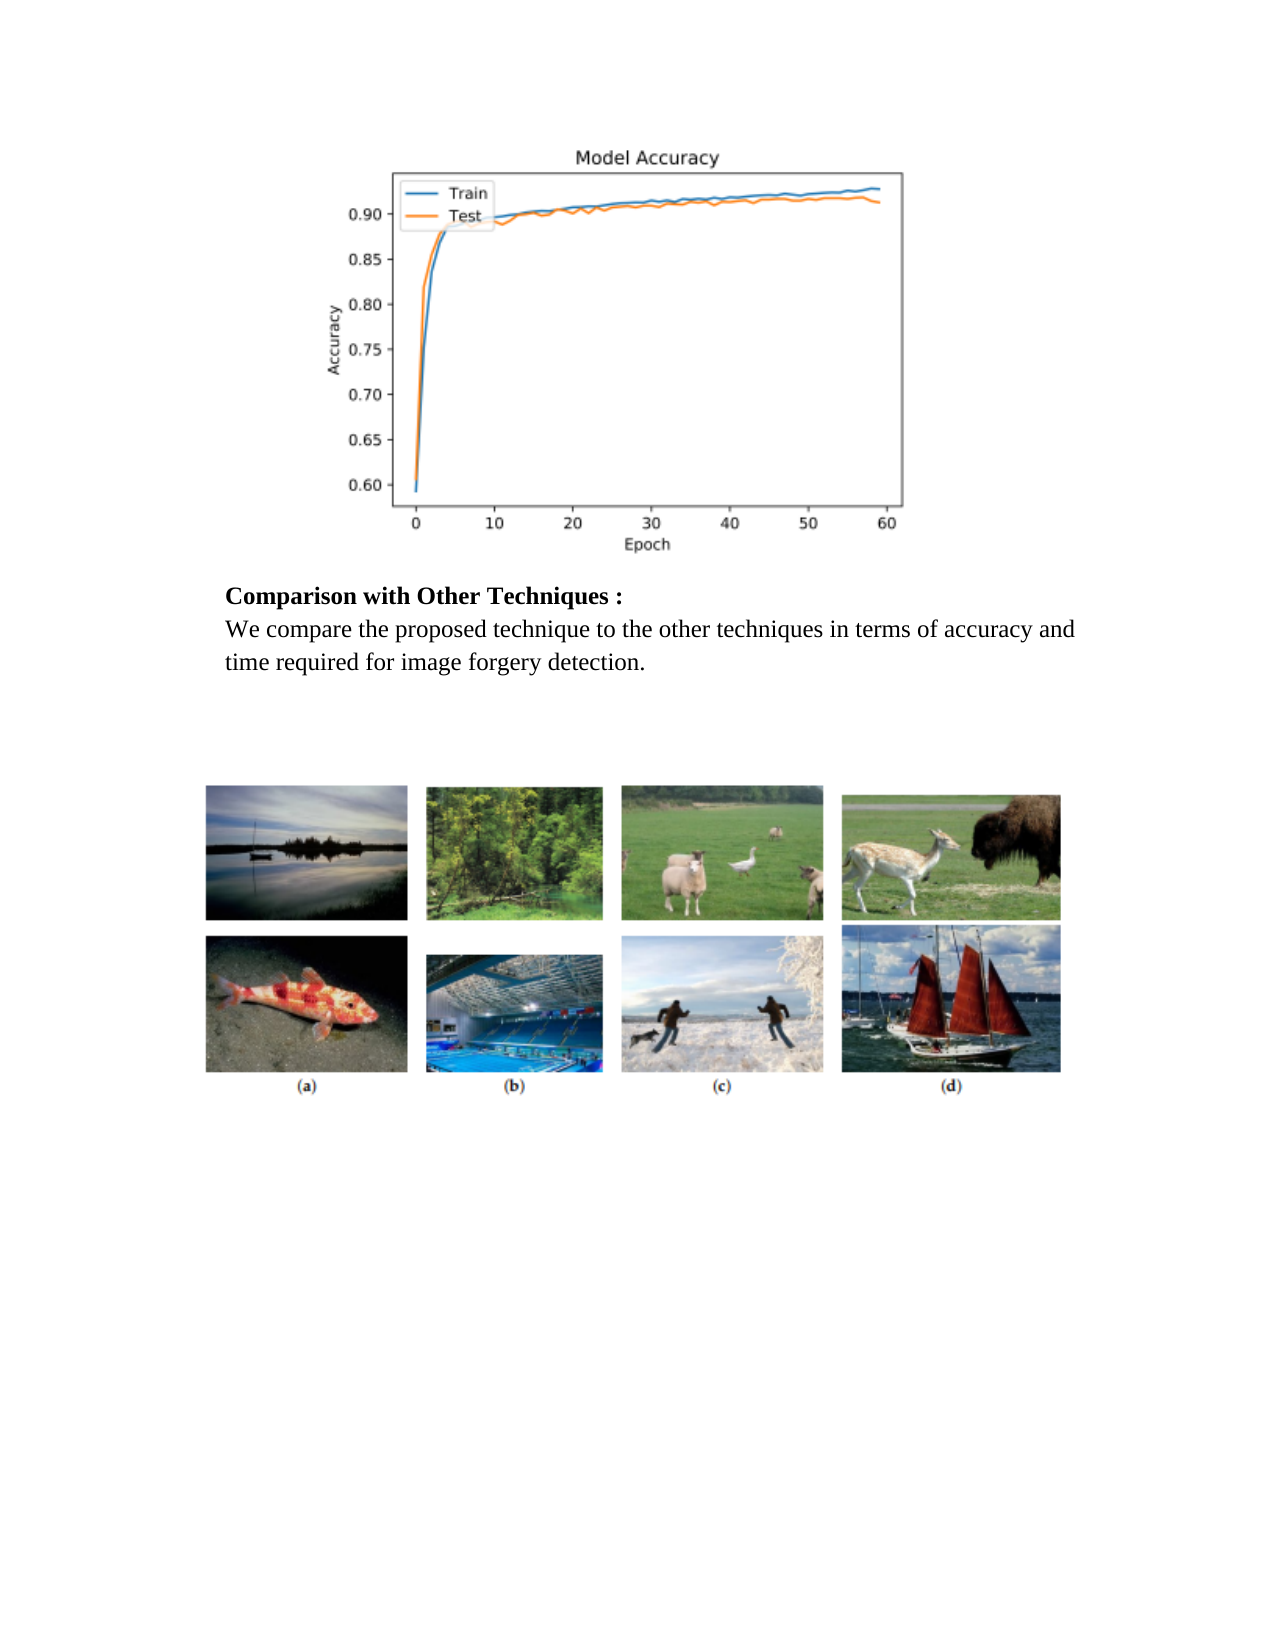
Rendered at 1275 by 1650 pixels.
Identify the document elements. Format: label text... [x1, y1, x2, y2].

list We compare the proposed technique to the other techniques in terms of accuracy and time required for image forgery detection. [225, 614, 1125, 676]
list Comparison with Other Techniques : [225, 581, 1125, 610]
picture [300, 150, 976, 557]
picture [189, 767, 1086, 1096]
